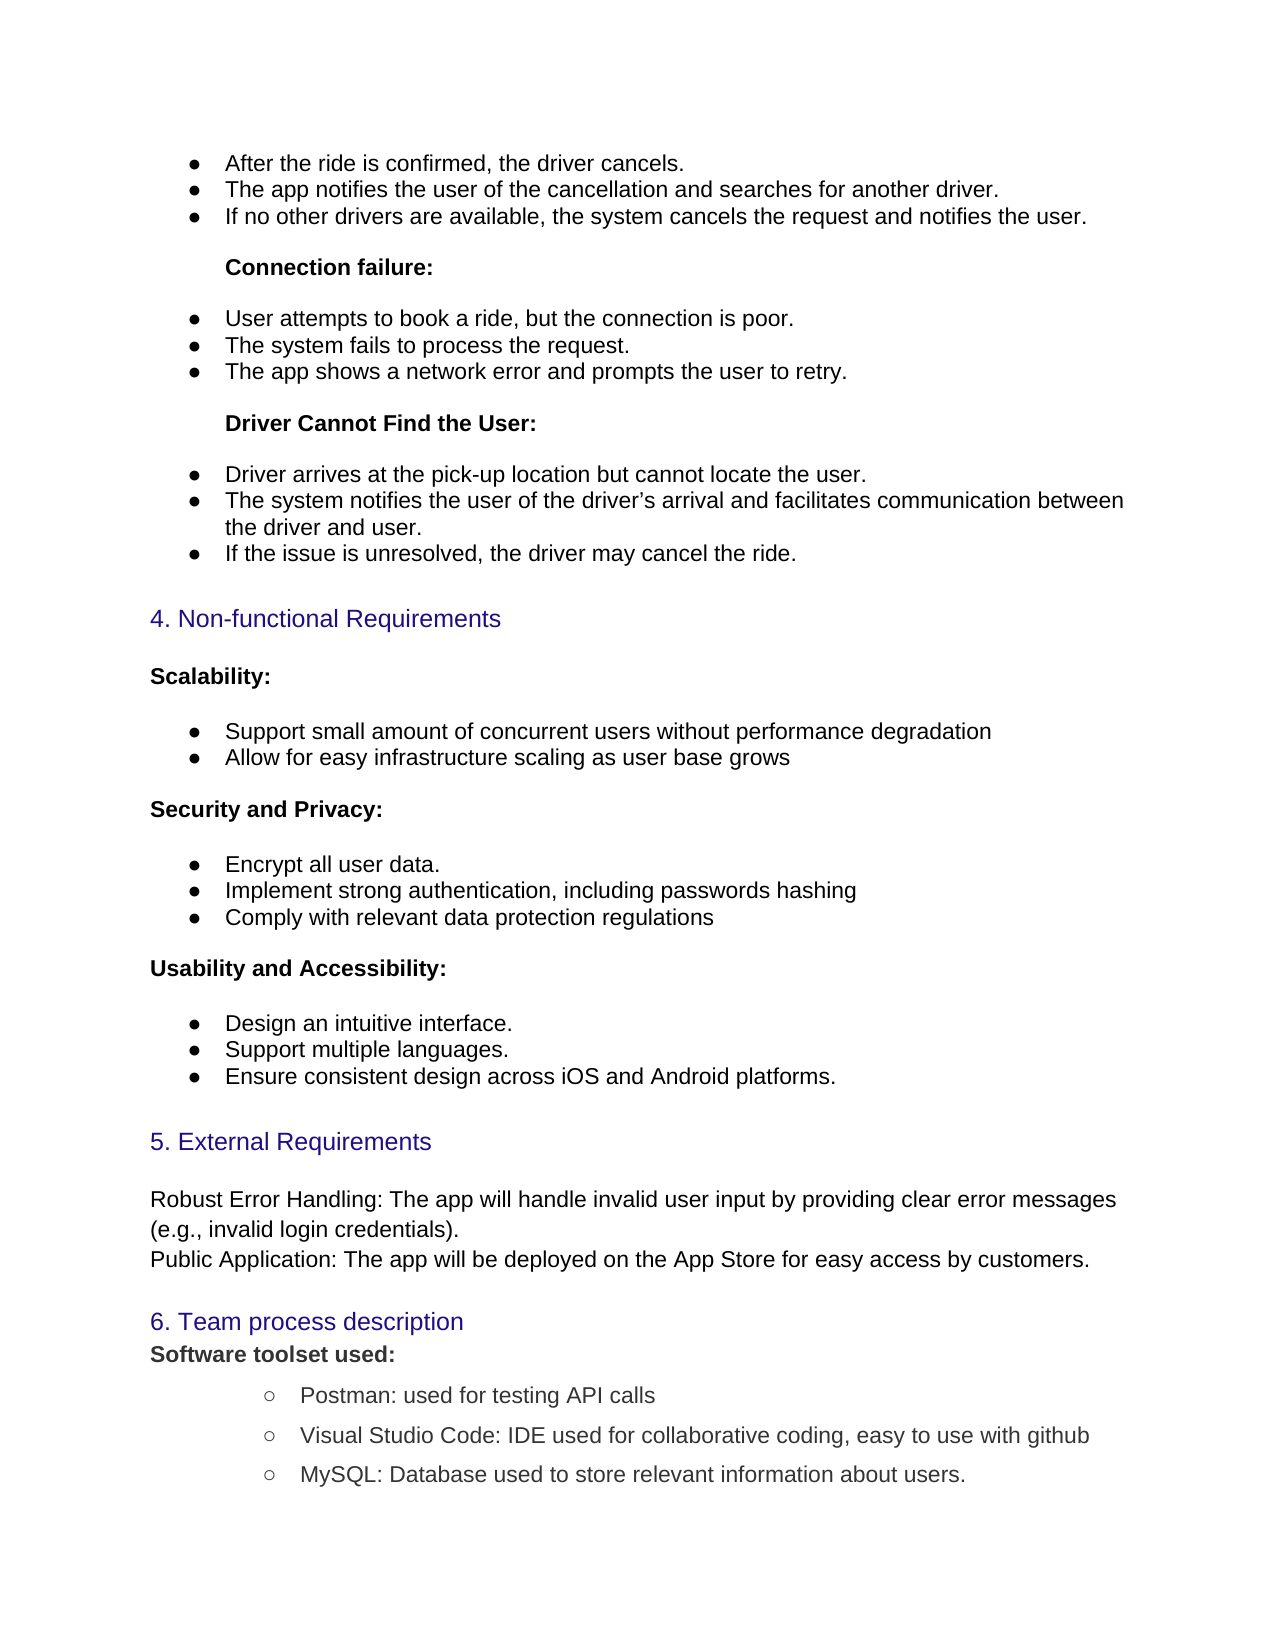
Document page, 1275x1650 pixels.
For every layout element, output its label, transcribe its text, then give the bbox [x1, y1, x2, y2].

text Public Application: The app will be deployed on the App Store for easy access by customers. [150, 1246, 1125, 1272]
list The app notifies the user of the cancellation and searches for another driver. [187, 176, 1125, 203]
list If the issue is unresolved, the driver may cancel the ride. [187, 540, 1125, 566]
subtitle 5. External Requirements [150, 1114, 1125, 1155]
list Encrypt all user data. [187, 851, 1125, 877]
list After the ride is confirmed, the driver cancels. [187, 150, 1125, 176]
list The app shows a network error and prompts the user to retry. [187, 358, 1125, 384]
list Driver arrives at the pick-up location but cannot locate the user. [187, 461, 1125, 487]
list Implement strong authentication, including passwords hashing [187, 877, 1125, 903]
text Driver Cannot Find the User: [225, 409, 1125, 436]
list If no other drivers are available, the system cancels the request and notifies the user. [187, 203, 1125, 229]
list Allow for easy infrastructure scaling as user base grows [187, 744, 1125, 771]
text Scalability: [150, 663, 1125, 689]
list User attempts to book a ride, but the connection is poor. [187, 305, 1125, 332]
list Postman: used for testing API calls [262, 1382, 1125, 1409]
list Ensure consistent design across iOS and Android platforms. [187, 1063, 1125, 1089]
list MySQL: Database used to store relevant information about users. [262, 1461, 1125, 1488]
list The system notifies the user of the driver’s arrival and facilitates communication between the driver and user. [187, 487, 1125, 540]
list Design an intuitive interface. [187, 1010, 1125, 1036]
list Support multiple languages. [187, 1036, 1125, 1063]
subtitle 4. Non-functional Requirements [150, 591, 1125, 632]
text Software toolset used: [150, 1341, 1125, 1374]
list The system fails to process the request. [187, 332, 1125, 358]
subtitle 6. Team process description [150, 1294, 1125, 1337]
text Robust Error Handling: The app will handle invalid user input by providing clear error messages (e.g., invalid login credentials). [150, 1186, 1125, 1242]
list Visual Studio Code: IDE used for collaborative coding, easy to use with github [262, 1422, 1125, 1448]
text Security and Privacy: [150, 796, 1125, 822]
text Connection failure: [225, 254, 1125, 280]
list Support small amount of concurrent users without performance degradation [187, 718, 1125, 744]
text Usability and Accessibility: [150, 955, 1125, 981]
list Comply with relevant data protection regulations [187, 903, 1125, 930]
